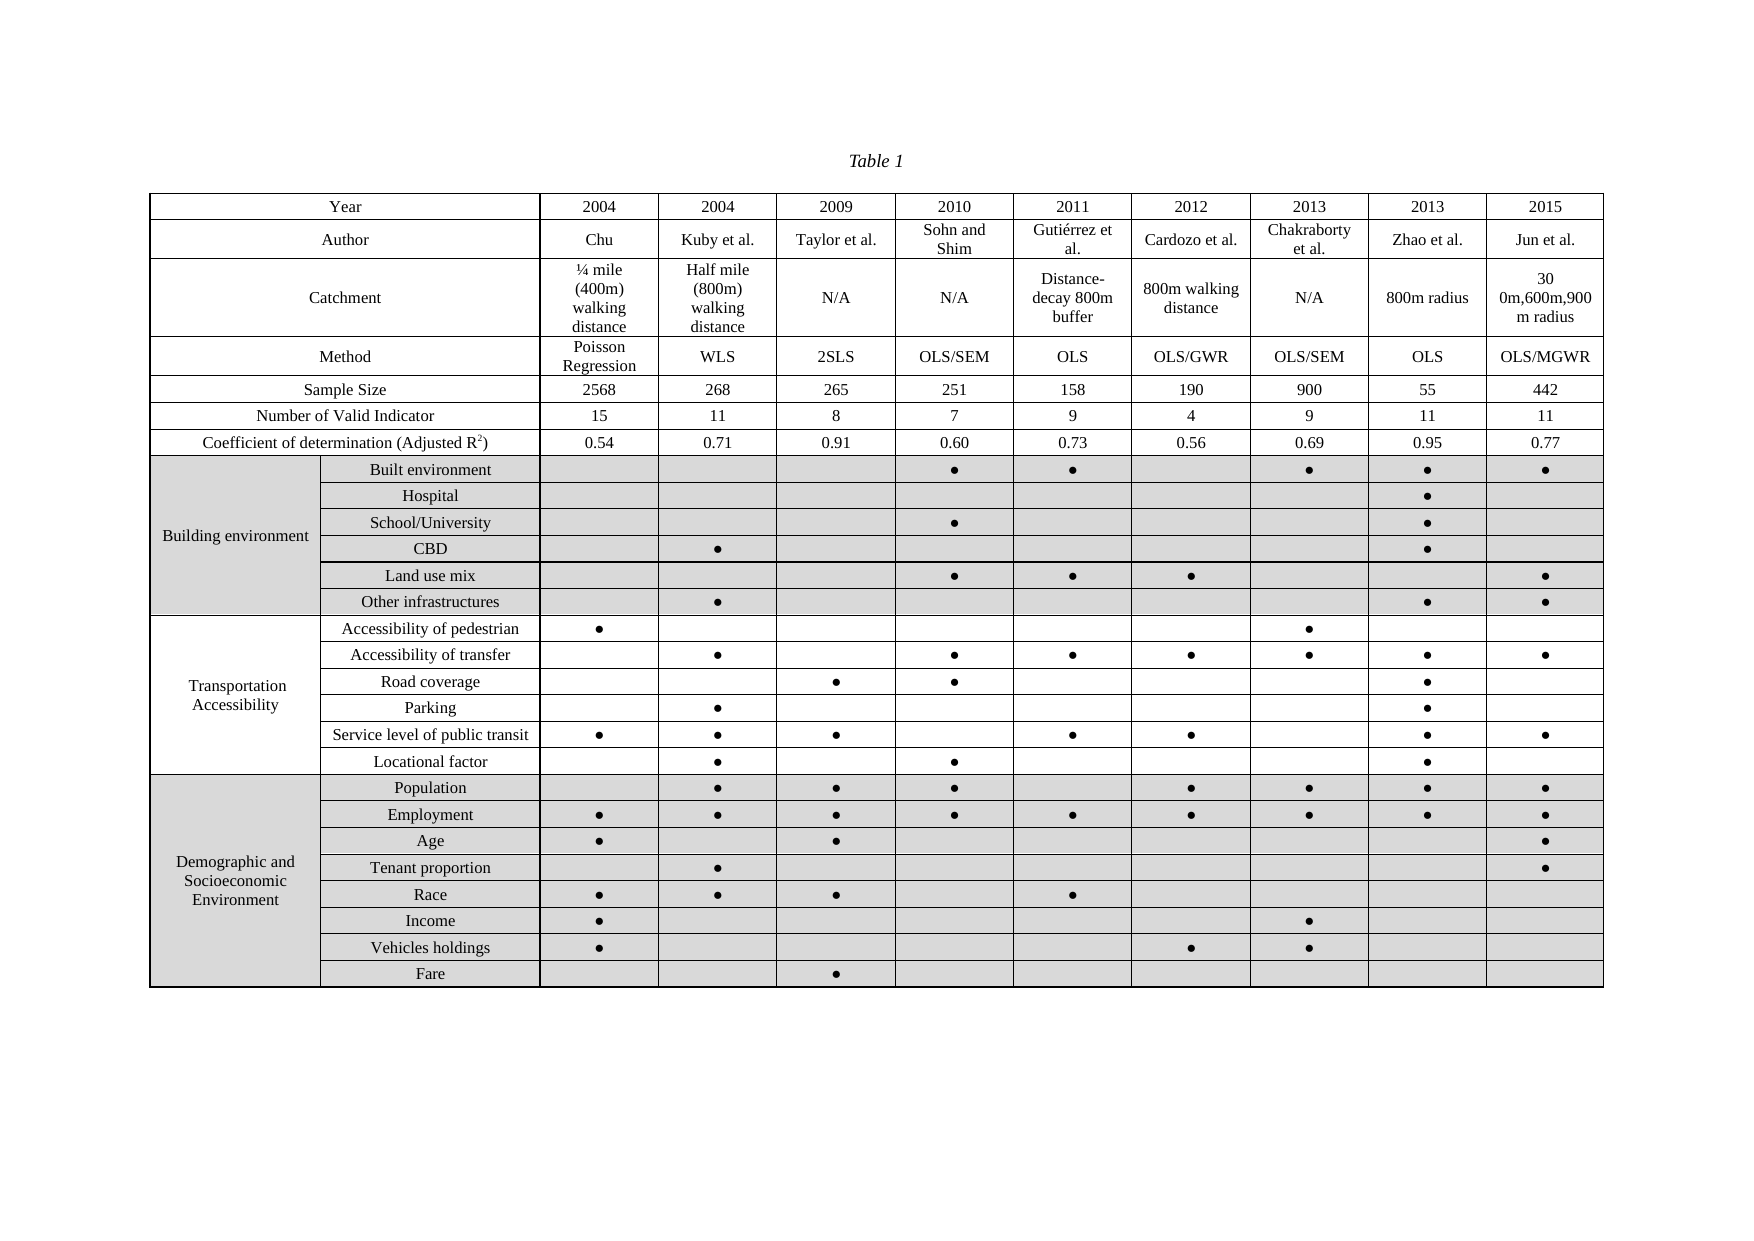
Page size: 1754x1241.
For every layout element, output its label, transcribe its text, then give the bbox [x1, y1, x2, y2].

table_cell [1014, 828, 1131, 853]
table_cell 11 [659, 403, 776, 428]
table_header Year [151, 194, 539, 219]
table_cell [1014, 775, 1131, 800]
table_cell [1251, 855, 1368, 880]
table_cell 300m,600m,900m radius [1487, 259, 1603, 336]
table_cell Sohn and Shim [896, 220, 1013, 258]
table_cell ● [896, 456, 1013, 482]
table_cell ● [896, 775, 1013, 800]
table_cell ● [1369, 801, 1486, 827]
table_cell Method [151, 337, 539, 375]
table_cell ¼ mile (400m) walking distance [541, 259, 658, 336]
table_cell Age [321, 828, 539, 853]
table_cell [1369, 828, 1486, 853]
table_cell [896, 722, 1013, 747]
table_cell School/University [321, 509, 539, 535]
table_cell [1132, 961, 1250, 986]
table_cell Half mile (800m) walking distance [659, 259, 776, 336]
table_cell [659, 456, 776, 482]
table_cell OLS/SEM [1251, 337, 1368, 375]
table_cell ● [1369, 722, 1486, 747]
table_cell ● [777, 801, 895, 827]
table_cell ● [1251, 616, 1368, 641]
table_cell ● [1014, 801, 1131, 827]
table_cell [1369, 855, 1486, 880]
table_cell ● [1251, 908, 1368, 933]
table_cell [541, 509, 658, 535]
table_cell [896, 881, 1013, 907]
table_cell ● [541, 828, 658, 853]
table_cell 800m radius [1369, 259, 1486, 336]
table_cell ● [1487, 855, 1603, 880]
table_cell [541, 855, 658, 880]
table_cell 0.54 [541, 430, 658, 455]
table_cell [1369, 881, 1486, 907]
table_cell ● [541, 908, 658, 933]
table_cell OLS/GWR [1132, 337, 1250, 375]
table_cell [659, 828, 776, 853]
table_cell OLS/MGWR [1487, 337, 1603, 375]
table_cell ● [1487, 456, 1603, 482]
table_cell Sample Size [151, 376, 539, 402]
table_cell [777, 934, 895, 960]
table_cell Race [321, 881, 539, 907]
table_cell ● [1487, 563, 1603, 588]
table_cell 0.95 [1369, 430, 1486, 455]
table_cell [659, 483, 776, 508]
table_header 2010 [896, 194, 1013, 219]
table_cell ● [541, 881, 658, 907]
table_cell Parking [321, 695, 539, 721]
table_cell [1251, 961, 1368, 986]
table_cell [1014, 695, 1131, 721]
table_cell [1487, 669, 1603, 694]
table_cell Demographic and Socioeconomic Environment [151, 775, 320, 986]
table_cell Built environment [321, 456, 539, 482]
table_cell ● [1132, 934, 1250, 960]
table_cell [1251, 695, 1368, 721]
table_cell Taylor et al. [777, 220, 895, 258]
table_cell [541, 669, 658, 694]
table_cell Land use mix [321, 563, 539, 588]
table_cell 2568 [541, 376, 658, 402]
table_cell ● [1487, 801, 1603, 827]
table_cell [1369, 934, 1486, 960]
table_cell ● [777, 828, 895, 853]
table_cell ● [659, 589, 776, 614]
table_cell [1014, 669, 1131, 694]
table_cell 190 [1132, 376, 1250, 402]
table_cell [896, 616, 1013, 641]
table_cell ● [1487, 642, 1603, 668]
table_cell [1132, 828, 1250, 853]
table_cell [541, 642, 658, 668]
table_cell ● [1369, 483, 1486, 508]
table_cell [541, 748, 658, 774]
table_cell OLS/SEM [896, 337, 1013, 375]
table_cell 268 [659, 376, 776, 402]
table_cell [1014, 961, 1131, 986]
table_cell Fare [321, 961, 539, 986]
table_cell Chu [541, 220, 658, 258]
table_cell Hospital [321, 483, 539, 508]
table_cell Service level of public transit [321, 722, 539, 747]
table_cell OLS [1014, 337, 1131, 375]
table_cell 4 [1132, 403, 1250, 428]
table_cell [896, 908, 1013, 933]
table_header 2015 [1487, 194, 1603, 219]
table_cell [1132, 881, 1250, 907]
table_cell [1487, 934, 1603, 960]
table_cell ● [777, 669, 895, 694]
table_header 2009 [777, 194, 895, 219]
table_cell [541, 536, 658, 561]
table_cell 0.69 [1251, 430, 1368, 455]
table_cell [1132, 483, 1250, 508]
table_cell ● [659, 536, 776, 561]
table_cell ● [1369, 775, 1486, 800]
table_cell [1251, 828, 1368, 853]
table_cell [541, 961, 658, 986]
table_cell ● [896, 563, 1013, 588]
table_cell [896, 695, 1013, 721]
table_cell Jun et al. [1487, 220, 1603, 258]
table_cell ● [1487, 775, 1603, 800]
table_cell 265 [777, 376, 895, 402]
table_cell [1014, 855, 1131, 880]
table_cell ● [659, 881, 776, 907]
table_cell [777, 483, 895, 508]
table_cell Author [151, 220, 539, 258]
table_cell [1014, 483, 1131, 508]
table_cell ● [896, 509, 1013, 535]
table_cell ● [896, 669, 1013, 694]
table_cell ● [1132, 563, 1250, 588]
table_cell [896, 483, 1013, 508]
table_cell ● [1132, 775, 1250, 800]
table_cell [1014, 589, 1131, 614]
table_cell [777, 855, 895, 880]
table_cell [1251, 563, 1368, 588]
table_cell [541, 563, 658, 588]
table_cell [777, 589, 895, 614]
table_cell ● [1014, 563, 1131, 588]
table_cell [1251, 483, 1368, 508]
table_cell ● [1487, 722, 1603, 747]
table_cell Vehicles holdings [321, 934, 539, 960]
table_cell [1487, 616, 1603, 641]
table_cell 0.71 [659, 430, 776, 455]
table_cell [777, 695, 895, 721]
table_cell CBD [321, 536, 539, 561]
table_cell 0.73 [1014, 430, 1131, 455]
table_cell 800m walking distance [1132, 259, 1250, 336]
table_cell ● [1369, 509, 1486, 535]
table_cell Locational factor [321, 748, 539, 774]
table_cell Accessibility of transfer [321, 642, 539, 668]
table_cell 8 [777, 403, 895, 428]
table_cell ● [1369, 748, 1486, 774]
table_cell [1487, 483, 1603, 508]
table_cell [1132, 695, 1250, 721]
table_cell Tenant proportion [321, 855, 539, 880]
table_cell Accessibility of pedestrian [321, 616, 539, 641]
table_cell [777, 642, 895, 668]
table_cell 158 [1014, 376, 1131, 402]
table_cell [1014, 509, 1131, 535]
table_cell 11 [1369, 403, 1486, 428]
table_cell [1132, 589, 1250, 614]
table_cell [1487, 748, 1603, 774]
table_cell 9 [1014, 403, 1131, 428]
table_cell ● [1487, 828, 1603, 853]
table_cell [1369, 908, 1486, 933]
table_cell [541, 775, 658, 800]
table_cell ● [1369, 642, 1486, 668]
table_cell [659, 509, 776, 535]
table_cell 11 [1487, 403, 1603, 428]
table_cell [1014, 908, 1131, 933]
table_cell 9 [1251, 403, 1368, 428]
table_cell ● [1369, 695, 1486, 721]
table_cell ● [896, 801, 1013, 827]
table_cell [1251, 536, 1368, 561]
table_cell [659, 961, 776, 986]
table_cell ● [1369, 669, 1486, 694]
table_cell Other infrastructures [321, 589, 539, 614]
table_cell ● [777, 775, 895, 800]
table_cell ● [777, 961, 895, 986]
table_cell [1132, 669, 1250, 694]
table_cell [896, 961, 1013, 986]
table_cell [1014, 536, 1131, 561]
table_cell [777, 509, 895, 535]
table_cell Income [321, 908, 539, 933]
table_cell 442 [1487, 376, 1603, 402]
table_cell Coefficient of determination (Adjusted R2) [151, 430, 539, 455]
table_cell ● [659, 855, 776, 880]
table_header 2004 [659, 194, 776, 219]
table_cell [1487, 961, 1603, 986]
table_cell ● [1251, 934, 1368, 960]
table_cell ● [777, 881, 895, 907]
table_cell [1132, 509, 1250, 535]
table_cell ● [1014, 722, 1131, 747]
table_cell 15 [541, 403, 658, 428]
table_cell [1251, 589, 1368, 614]
table_cell Zhao et al. [1369, 220, 1486, 258]
table_cell ● [1487, 589, 1603, 614]
table_cell [1251, 881, 1368, 907]
table_cell Distance-decay 800m buffer [1014, 259, 1131, 336]
table_cell [777, 456, 895, 482]
table_cell [777, 563, 895, 588]
table_cell 55 [1369, 376, 1486, 402]
table_cell [1487, 509, 1603, 535]
table_cell N/A [777, 259, 895, 336]
table_cell [1251, 509, 1368, 535]
table_cell 0.91 [777, 430, 895, 455]
table_cell [1251, 748, 1368, 774]
table_cell ● [1251, 801, 1368, 827]
table_cell 0.56 [1132, 430, 1250, 455]
table_cell [541, 695, 658, 721]
table_cell Road coverage [321, 669, 539, 694]
table_cell [896, 589, 1013, 614]
table_cell ● [1132, 801, 1250, 827]
table_cell Building environment [151, 456, 320, 614]
table_cell 0.60 [896, 430, 1013, 455]
table_cell ● [1014, 881, 1131, 907]
table_cell Chakraborty et al. [1251, 220, 1368, 258]
table_cell [1132, 748, 1250, 774]
table_cell [1132, 855, 1250, 880]
table_cell [896, 828, 1013, 853]
table_cell ● [659, 695, 776, 721]
table_cell Kuby et al. [659, 220, 776, 258]
table_cell ● [1369, 536, 1486, 561]
table_cell ● [659, 775, 776, 800]
table_cell [1487, 536, 1603, 561]
table_cell ● [1369, 456, 1486, 482]
table_cell [1369, 616, 1486, 641]
table_cell [659, 616, 776, 641]
table_cell N/A [1251, 259, 1368, 336]
table_header 2011 [1014, 194, 1131, 219]
table_cell ● [1132, 722, 1250, 747]
table_cell [1487, 695, 1603, 721]
table_cell [659, 908, 776, 933]
table_cell WLS [659, 337, 776, 375]
table_cell Transportation Accessibility [151, 616, 320, 774]
table_cell [1251, 669, 1368, 694]
table_cell 251 [896, 376, 1013, 402]
table_cell [896, 855, 1013, 880]
table_cell [1014, 748, 1131, 774]
table_cell [1487, 881, 1603, 907]
table_header 2013 [1251, 194, 1368, 219]
text Table 1 [150, 150, 1604, 172]
table_cell [1014, 934, 1131, 960]
table_cell [1369, 563, 1486, 588]
table_cell [777, 616, 895, 641]
table_cell 0.77 [1487, 430, 1603, 455]
table_cell N/A [896, 259, 1013, 336]
table_cell ● [1251, 456, 1368, 482]
table_cell [541, 456, 658, 482]
table_cell [1132, 536, 1250, 561]
table_cell [896, 934, 1013, 960]
table_cell [659, 934, 776, 960]
table_cell Catchment [151, 259, 539, 336]
table_cell [1132, 908, 1250, 933]
table_cell ● [541, 801, 658, 827]
table_cell [1251, 722, 1368, 747]
table_cell [541, 483, 658, 508]
table_cell [659, 669, 776, 694]
table_cell [1487, 908, 1603, 933]
table_cell 900 [1251, 376, 1368, 402]
table_cell [541, 589, 658, 614]
table_cell [659, 563, 776, 588]
table_cell ● [659, 801, 776, 827]
table_cell ● [777, 722, 895, 747]
table_cell ● [896, 642, 1013, 668]
table_cell [896, 536, 1013, 561]
table_cell ● [541, 934, 658, 960]
table_cell Poisson Regression [541, 337, 658, 375]
table_cell [1369, 961, 1486, 986]
table_cell 2SLS [777, 337, 895, 375]
table_cell ● [1014, 642, 1131, 668]
table_cell ● [541, 722, 658, 747]
table_cell ● [541, 616, 658, 641]
table_cell ● [896, 748, 1013, 774]
table_cell Employment [321, 801, 539, 827]
table_cell ● [1014, 456, 1131, 482]
table_cell [777, 908, 895, 933]
table_cell ● [659, 722, 776, 747]
table_cell Gutiérrez et al. [1014, 220, 1131, 258]
table_header 2004 [541, 194, 658, 219]
table_cell ● [659, 642, 776, 668]
table_cell [777, 748, 895, 774]
table_cell Number of Valid Indicator [151, 403, 539, 428]
table_cell ● [659, 748, 776, 774]
table_cell [777, 536, 895, 561]
table_cell [1132, 456, 1250, 482]
table_cell ● [1132, 642, 1250, 668]
table_cell [1132, 616, 1250, 641]
table_header 2012 [1132, 194, 1250, 219]
table_cell OLS [1369, 337, 1486, 375]
table_cell 7 [896, 403, 1013, 428]
table_cell ● [1251, 642, 1368, 668]
table_cell [1014, 616, 1131, 641]
table_cell Population [321, 775, 539, 800]
table_cell ● [1251, 775, 1368, 800]
table_cell ● [1369, 589, 1486, 614]
table_cell Cardozo et al. [1132, 220, 1250, 258]
table_header 2013 [1369, 194, 1486, 219]
